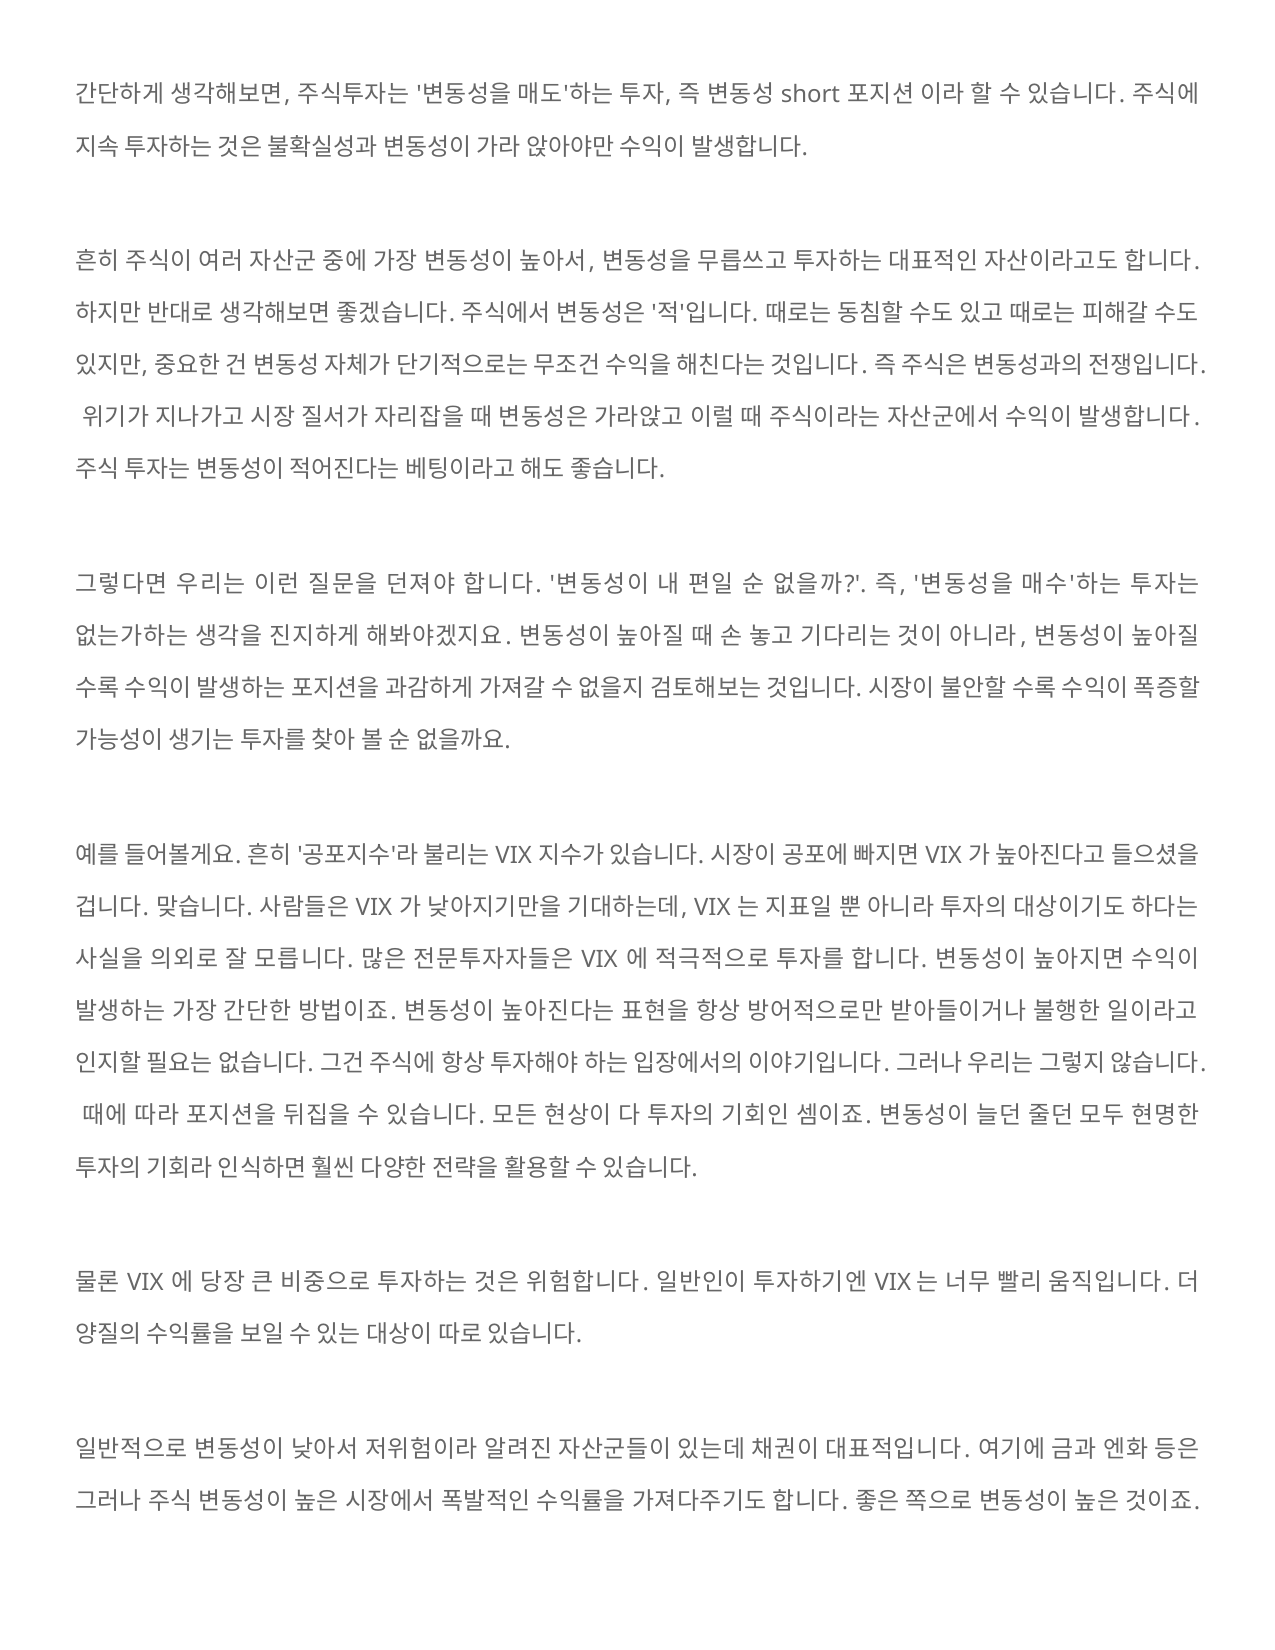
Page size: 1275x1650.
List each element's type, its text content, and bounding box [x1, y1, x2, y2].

text 그렇다면 우리는 이런 질문을 던져야 합니다. '변동성이 내 편일 순 없을까?'. 즉, '변동성을 매수'하는 투자는 없는가하는 생각을 진지하게 해봐야겠지요. 변동성이 높아질 때 손 놓고 기다리는 것이 아니라, 변동성이 높아질 수록 수익이 발생하는 포지션을 과감하게 가져갈 수 없을지 검토해보는 것입니다. 시장이 불안할 수록 수익이 폭증할 가능성이 생기는 투자를 찾아 볼 순 없을까요. [75, 565, 1200, 756]
text ​예를 들어볼게요. 흔히 '공포지수'라 불리는 VIX 지수가 있습니다. 시장이 공포에 빠지면 VIX 가 높아진다고 들으셨을 겁니다. 맞습니다. 사람들은 VIX 가 낮아지기만을 기대하는데, VIX 는 지표일 뿐 아니라 투자의 대상이기도 하다는 사실을 의외로 잘 모릅니다. 많은 전문투자자들은 VIX 에 적극적으로 투자를 합니다. 변동성이 높아지면 수익이 발생하는 가장 간단한 방법이죠. 변동성이 높아진다는 표현을 항상 방어적으로만 받아들이거나 불행한 일이라고 인지할 필요는 없습니다. 그건 주식에 항상 투자해야 하는 입장에서의 이야기입니다. 그러나 우리는 그렇지 않습니다. 때에 따라 포지션을 뒤집을 수 있습니다. 모든 현상이 다 투자의 기회인 셈이죠. 변동성이 늘던 줄던 모두 현명한 투자의 기회라 인식하면 훨씬 다양한 전략을 활용할 수 있습니다. [75, 836, 1200, 1183]
text ​물론 VIX 에 당장 큰 비중으로 투자하는 것은 위험합니다. 일반인이 투자하기엔 VIX는 너무 빨리 움직입니다. 더 양질의 수익률을 보일 수 있는 대상이 따로 있습니다. [75, 1263, 1200, 1350]
text ​흔히 주식이 여러 자산군 중에 가장 변동성이 높아서, 변동성을 무릅쓰고 투자하는 대표적인 자산이라고도 합니다. 하지만 반대로 생각해보면 좋겠습니다. 주식에서 변동성은 '적'입니다. 때로는 동침할 수도 있고 때로는 피해갈 수도 있지만, 중요한 건 변동성 자체가 단기적으로는 무조건 수익을 해친다는 것입니다. 즉 주식은 변동성과의 전쟁입니다. 위기가 지나가고 시장 질서가 자리잡을 때 변동성은 가라앉고 이럴 때 주식이라는 자산군에서 수익이 발생합니다. 주식 투자는 변동성이 적어진다는 베팅이라고 해도 좋습니다. [75, 242, 1200, 485]
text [75, 1430, 1200, 1517]
text ​간단하게 생각해보면, 주식투자는 '변동성을 매도'하는 투자, 즉 변동성 short 포지션 이라 할 수 있습니다. 주식에 지속 투자하는 것은 불확실성과 변동성이 가라 앉아야만 수익이 발생합니다. [75, 75, 1200, 162]
